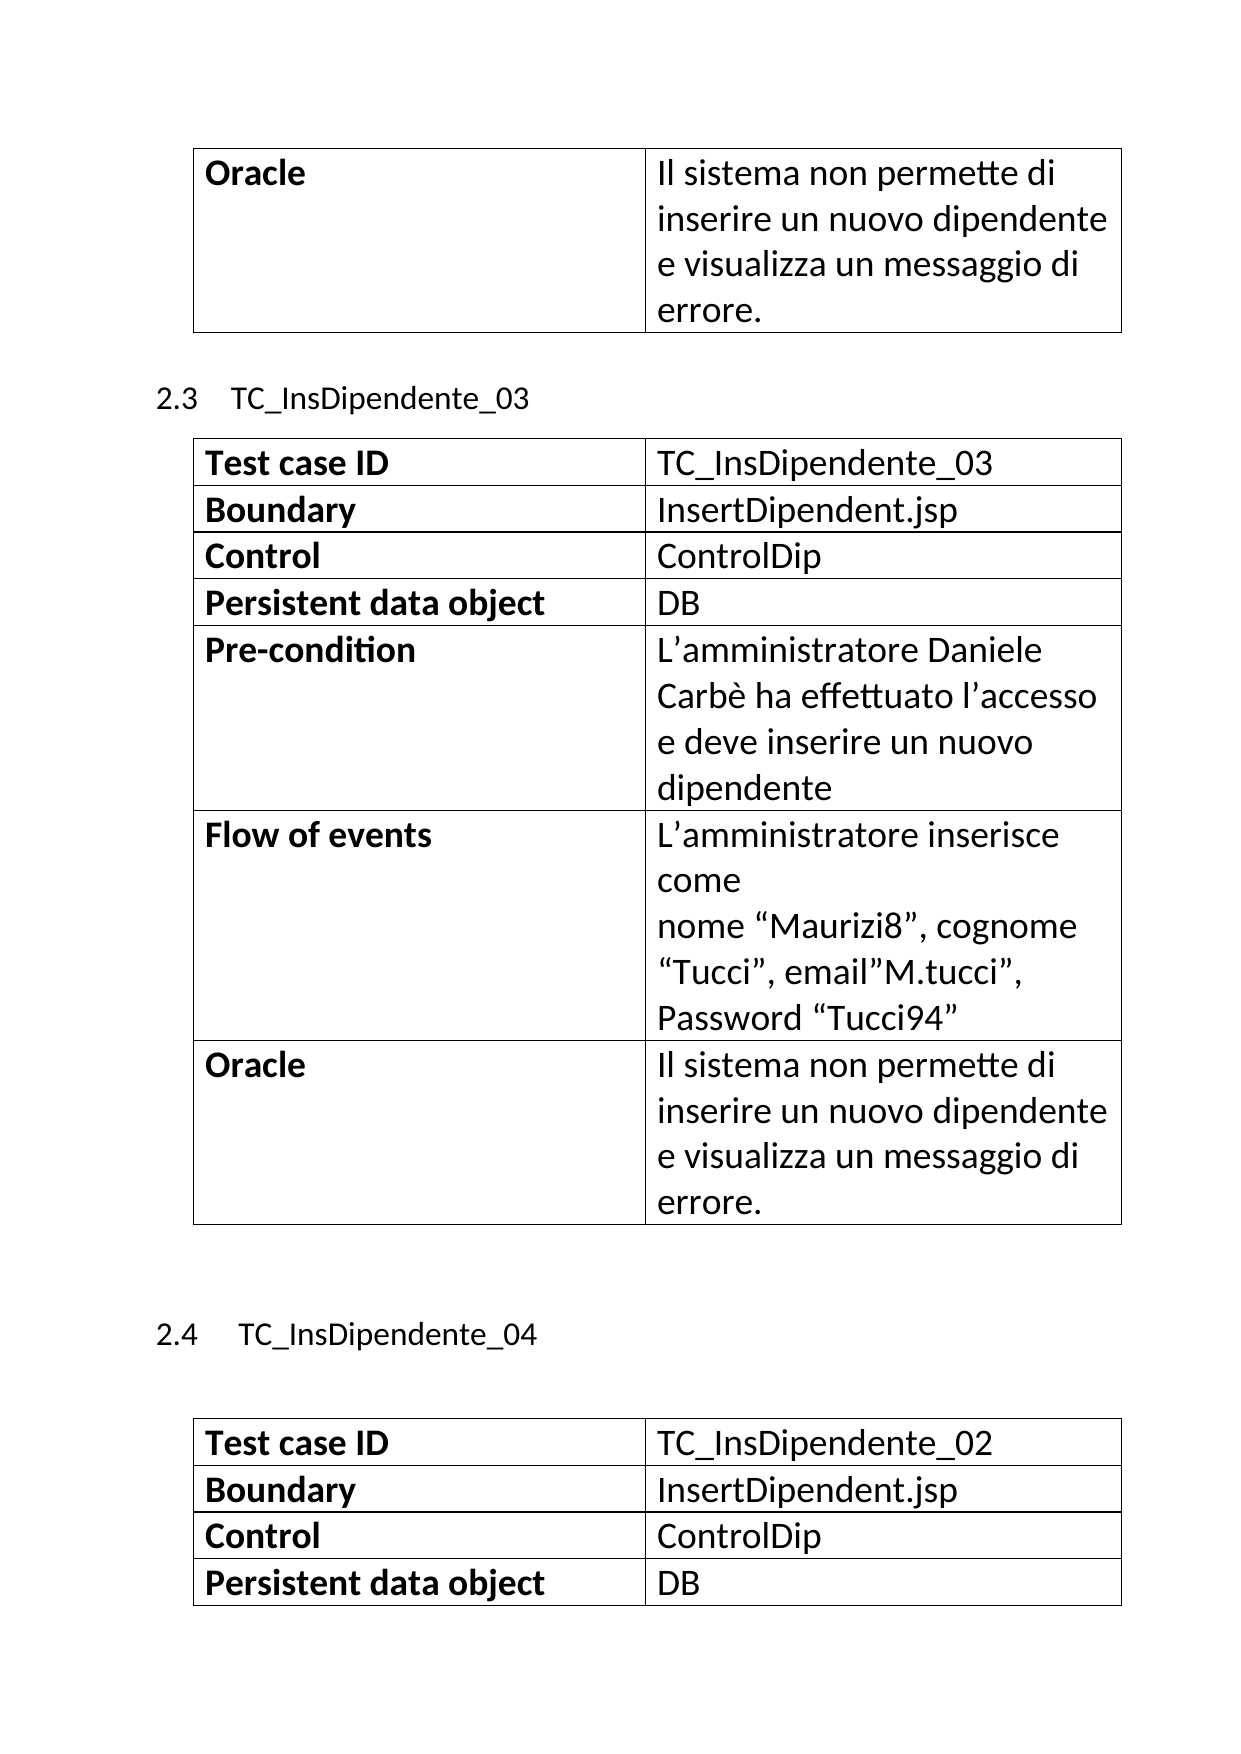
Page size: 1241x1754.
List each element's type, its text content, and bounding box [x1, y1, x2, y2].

table_cell Boundary [194, 1466, 645, 1511]
table_header Test case ID [194, 1419, 645, 1464]
table_cell Boundary [194, 486, 645, 531]
table_header Test case ID [194, 439, 645, 484]
table_cell InsertDipendent.jsp [646, 486, 1121, 531]
table_cell DB [646, 1559, 1121, 1605]
table_cell Persistent data object [194, 1559, 645, 1605]
list TC_InsDipendente_04 [156, 1313, 1122, 1354]
table_cell Flow of events [194, 811, 645, 1040]
table_cell Control [194, 533, 645, 578]
table_header TC_InsDipendente_02 [646, 1419, 1121, 1464]
table_cell Il sistema non permette di inserire un nuovo dipendente e visualizza un messaggio di errore. [646, 1041, 1121, 1224]
table_header TC_InsDipendente_03 [646, 439, 1121, 484]
table_cell InsertDipendent.jsp [646, 1466, 1121, 1511]
table_cell Pre-condition [194, 626, 645, 809]
table_cell L’amministratore Daniele Carbè ha effettuato l’accesso e deve inserire un nuovo dipendente [646, 626, 1121, 809]
table_cell Persistent data object [194, 579, 645, 625]
table_cell ControlDip [646, 1513, 1121, 1558]
table_cell Control [194, 1513, 645, 1558]
table_cell DB [646, 579, 1121, 625]
table_cell Oracle [194, 149, 645, 332]
table_cell ControlDip [646, 533, 1121, 578]
table_cell Il sistema non permette di inserire un nuovo dipendente e visualizza un messaggio di errore. [646, 149, 1121, 332]
table_cell Oracle [194, 1041, 645, 1224]
table_cell L’amministratore inserisce come nome “Maurizi8”, cognome “Tucci”, email”M.tucci”, Password “Tucci94” [646, 811, 1121, 1040]
list TC_InsDipendente_03 [156, 377, 1122, 418]
